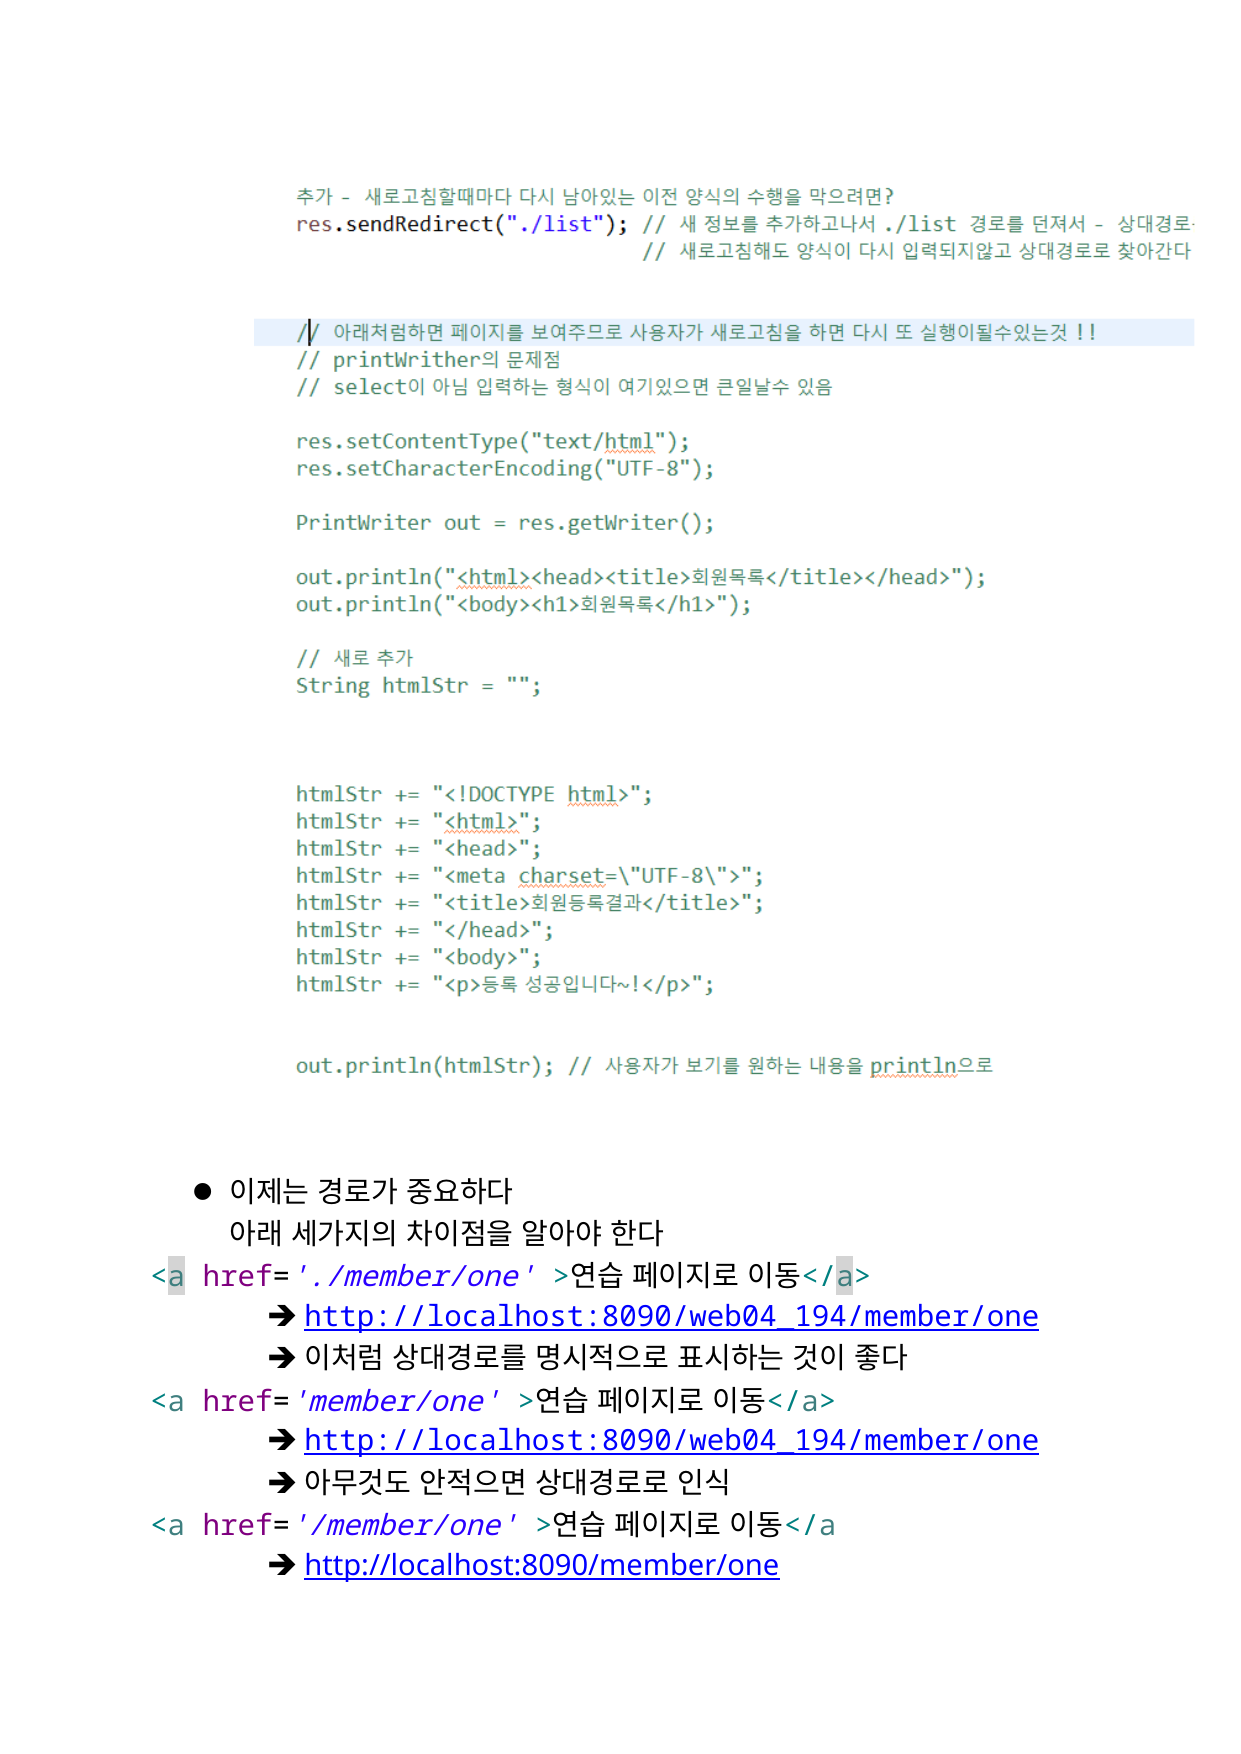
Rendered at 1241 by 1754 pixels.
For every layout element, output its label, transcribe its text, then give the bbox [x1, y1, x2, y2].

text <a href='./member/one' >연습 페이지로 이동</a> [150, 1253, 1090, 1295]
text <a href='member/one' >연습 페이지로 이동</a> [150, 1377, 1090, 1420]
list 아래 세가지의 차이점을 알아야 한다 [229, 1211, 1090, 1253]
picture [254, 177, 1195, 1089]
text <a href='/member/one' >연습 페이지로 이동</a [150, 1502, 1090, 1544]
list 아무것도 안적으면 상대경로로 인식 [267, 1459, 1090, 1502]
list http://localhost:8090/web04_194/member/one [267, 1420, 1090, 1459]
list http://localhost:8090/member/one [267, 1544, 1090, 1584]
list 이제는 경로가 중요하다 [192, 1168, 1090, 1211]
list http://localhost:8090/web04_194/member/one [267, 1295, 1090, 1335]
list 이처럼 상대경로를 명시적으로 표시하는 것이 좋다 [267, 1335, 1090, 1377]
